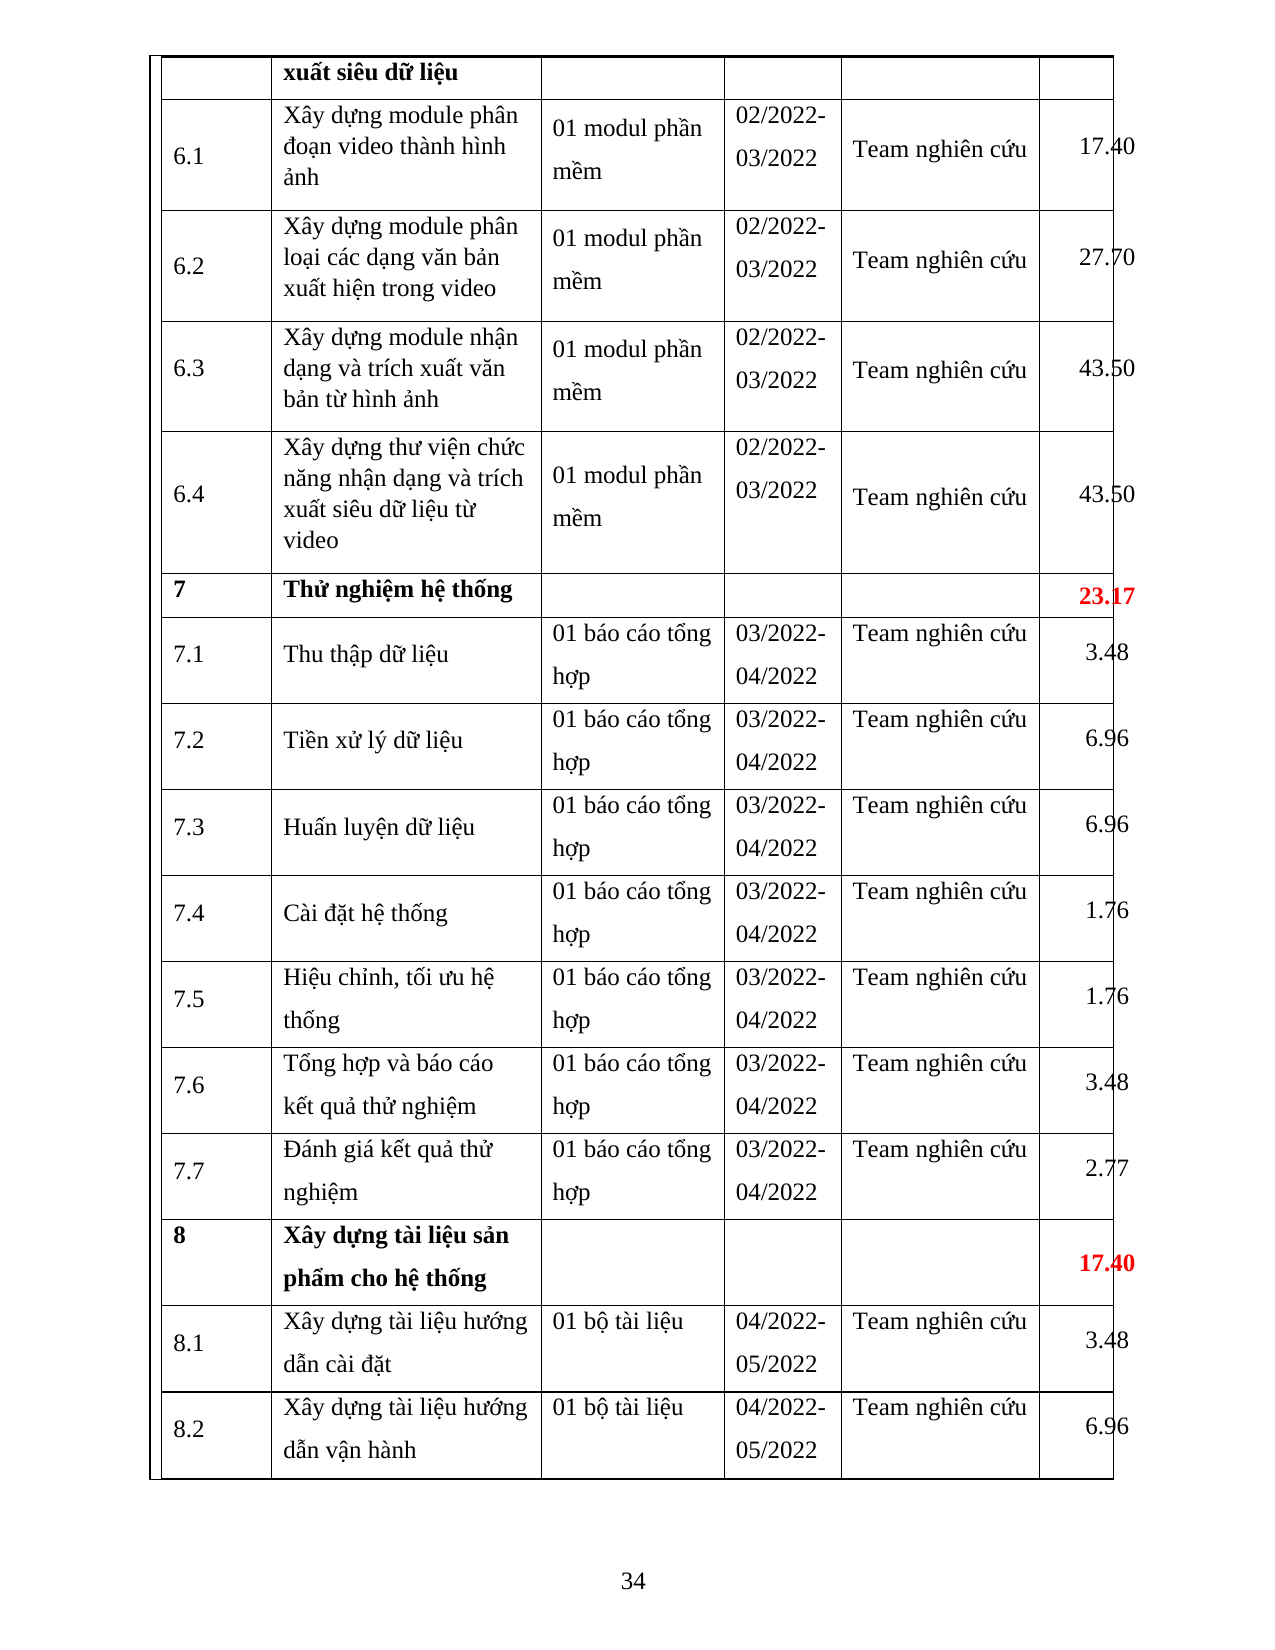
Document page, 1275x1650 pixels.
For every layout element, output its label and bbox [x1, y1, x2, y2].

table_cell [162, 790, 271, 875]
table_cell [542, 1306, 724, 1391]
table_cell [1040, 1134, 1113, 1219]
table_cell [1040, 790, 1113, 875]
table_cell [162, 962, 271, 1047]
table_cell [162, 1306, 271, 1391]
table_cell [542, 1220, 724, 1305]
table_cell [842, 432, 1039, 573]
table_cell [272, 1220, 541, 1305]
table_cell [162, 574, 271, 617]
table_cell [1040, 1048, 1113, 1133]
table_cell [1107, 731, 1113, 738]
table_cell [842, 790, 1039, 875]
table_cell [725, 962, 841, 1047]
table_cell [272, 962, 541, 1047]
table_cell [842, 1220, 1039, 1305]
table_cell [272, 618, 541, 703]
table_cell [725, 1134, 841, 1219]
table_cell [162, 322, 271, 431]
table_cell [542, 1048, 724, 1133]
table_cell [162, 704, 271, 789]
table_cell [272, 704, 541, 789]
table_cell [272, 58, 541, 99]
table_cell [725, 100, 841, 210]
table_cell [1107, 817, 1113, 824]
table_cell [542, 1134, 724, 1219]
table_cell [842, 58, 1039, 99]
table_cell [725, 790, 841, 875]
table_cell [272, 1134, 541, 1219]
table_cell [725, 574, 841, 617]
table_cell [272, 574, 541, 617]
table_cell [725, 1220, 841, 1305]
table_cell [542, 100, 724, 210]
table_cell [842, 574, 1039, 617]
table_cell [272, 100, 541, 210]
table_cell [542, 876, 724, 961]
table_cell [842, 1134, 1039, 1219]
table_cell [542, 790, 724, 875]
table_cell [542, 962, 724, 1047]
table_cell [542, 322, 724, 431]
table_cell [162, 1048, 271, 1133]
table_cell [272, 1306, 541, 1391]
table_cell [162, 211, 271, 321]
table_cell [725, 1048, 841, 1133]
table_cell [542, 618, 724, 703]
table_cell [725, 618, 841, 703]
table_cell [542, 58, 724, 99]
table_cell [542, 432, 724, 573]
table_cell [1040, 211, 1113, 321]
table_cell [1040, 1220, 1113, 1305]
table_cell [842, 1393, 1039, 1478]
table_cell [1040, 574, 1113, 617]
table_cell [1040, 618, 1113, 703]
table_cell [725, 322, 841, 431]
table_cell [725, 432, 841, 573]
table_cell [842, 704, 1039, 789]
table_cell [151, 56, 161, 1478]
table_cell [162, 1134, 271, 1219]
table_cell [1040, 962, 1113, 1047]
table_cell [162, 432, 271, 573]
table_cell [272, 790, 541, 875]
table_cell [542, 574, 724, 617]
table_cell [1040, 704, 1113, 789]
table_cell [842, 100, 1039, 210]
table_cell [842, 962, 1039, 1047]
table_cell [725, 211, 841, 321]
table_cell [725, 876, 841, 961]
table_cell [272, 876, 541, 961]
table_cell [1040, 58, 1113, 99]
table_cell [162, 58, 271, 99]
table_cell [1040, 100, 1113, 210]
table_cell [1040, 1306, 1113, 1391]
table_cell [842, 1048, 1039, 1133]
table_cell [162, 618, 271, 703]
table_cell [542, 704, 724, 789]
table_cell [162, 1393, 271, 1478]
table_cell [842, 211, 1039, 321]
table_cell [842, 322, 1039, 431]
table_cell [272, 432, 541, 573]
table_cell [1040, 876, 1113, 961]
table_cell [1040, 432, 1113, 573]
table_cell [1040, 1393, 1113, 1478]
table_cell [162, 100, 271, 210]
table_cell [842, 876, 1039, 961]
table_cell [725, 58, 841, 99]
table_cell [272, 1393, 541, 1478]
table_cell [842, 618, 1039, 703]
table_cell [542, 1393, 724, 1478]
table_cell [162, 1220, 271, 1305]
table_cell [272, 322, 541, 431]
table_cell [272, 211, 541, 321]
table_cell [725, 704, 841, 789]
table_cell [1040, 322, 1113, 431]
table_cell [725, 1306, 841, 1391]
table_cell [1107, 1419, 1113, 1426]
table_cell [542, 211, 724, 321]
table_cell [725, 1393, 841, 1478]
table_cell [162, 876, 271, 961]
table_cell [842, 1306, 1039, 1391]
table_cell [272, 1048, 541, 1133]
